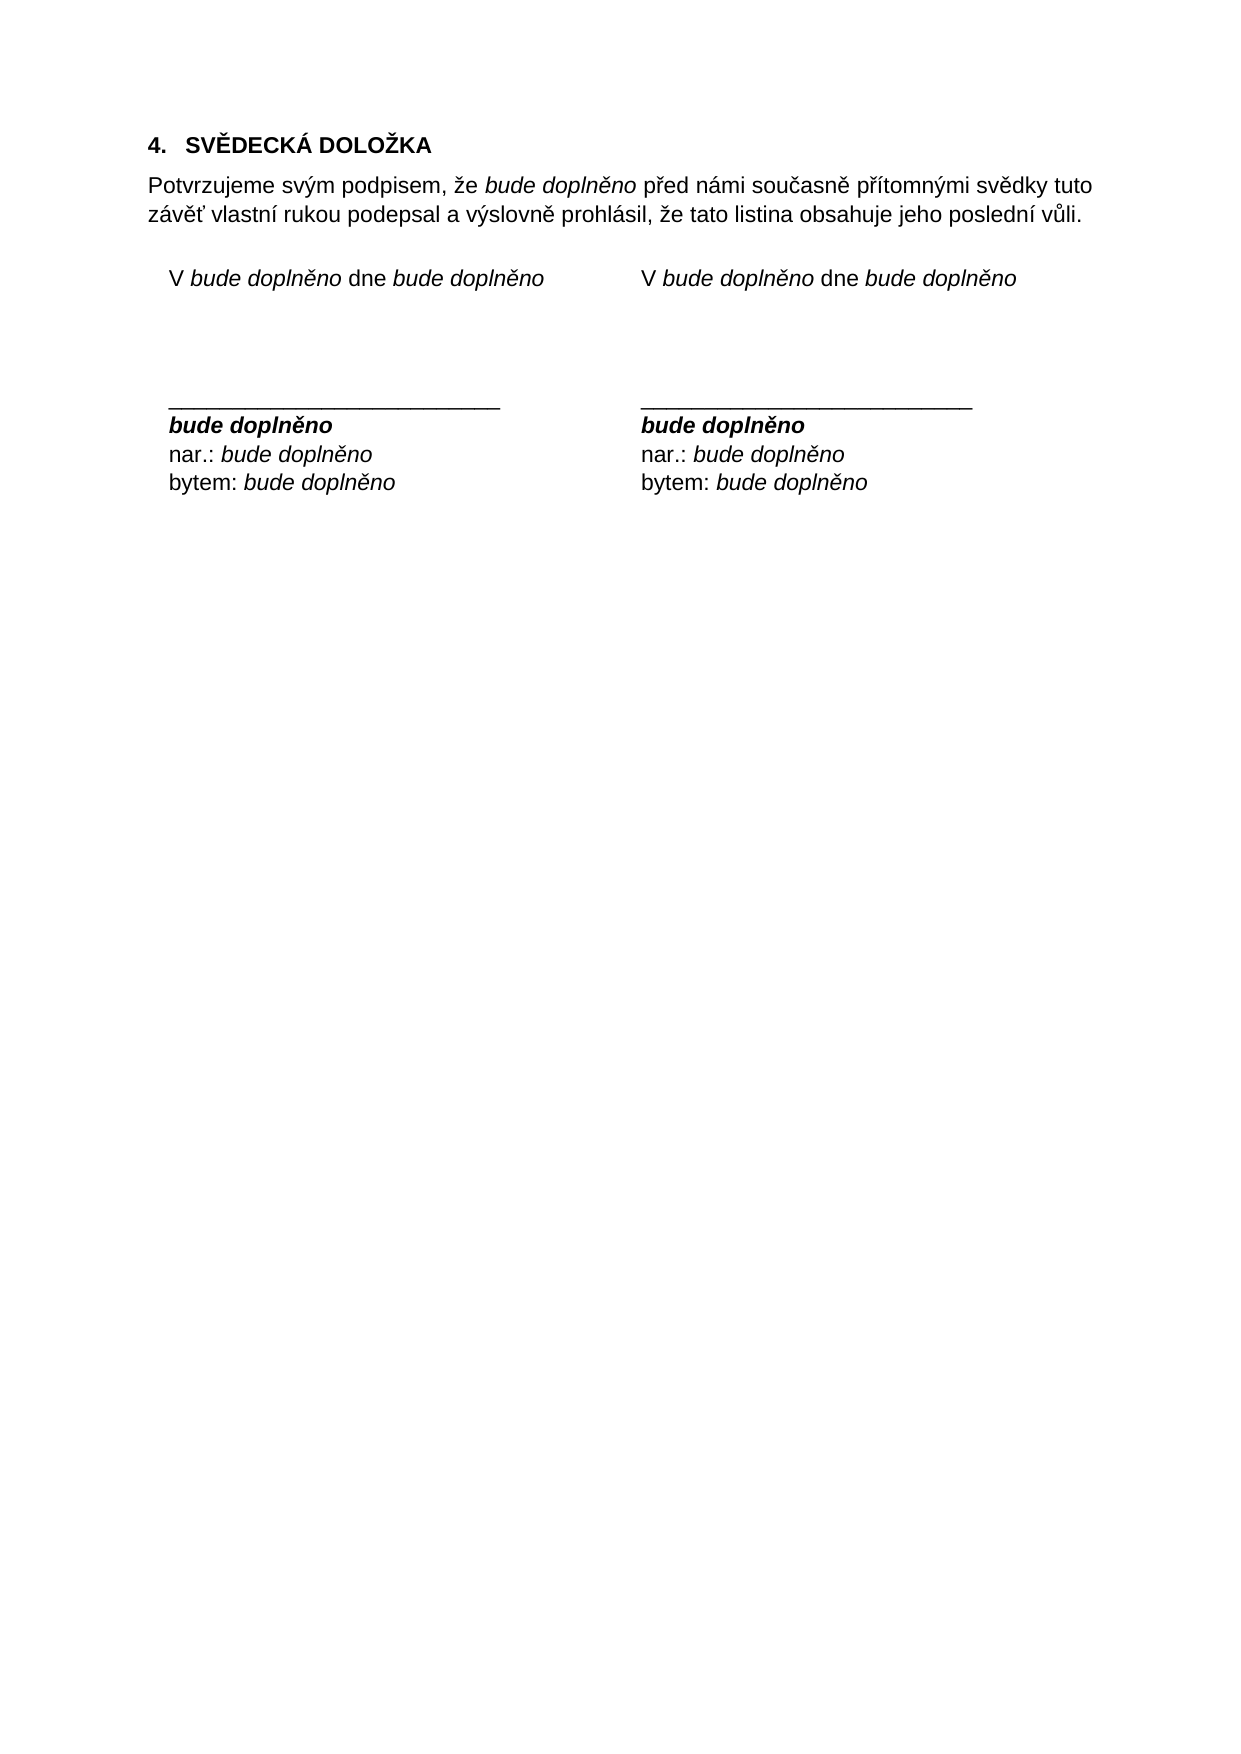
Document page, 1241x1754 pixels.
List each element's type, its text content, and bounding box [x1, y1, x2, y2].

list SVĚDECKÁ DOLOŽKA [148, 132, 1093, 158]
text Potvrzujeme svým podpisem, že bude doplněno před námi současně přítomnými svědky tuto závěť vlastní rukou podepsal a výslovně prohlásil, že tato listina obsahuje jeho poslední vůli. [148, 172, 1093, 227]
table_header V bude doplněno dne bude doplněno __________________________ bude doplněno nar.: bude doplněno bytem: bude doplněno [630, 254, 1104, 508]
table_header V bude doplněno dne bude doplněno __________________________ bude doplněno nar.: bude doplněno bytem: bude doplněno [158, 254, 630, 508]
